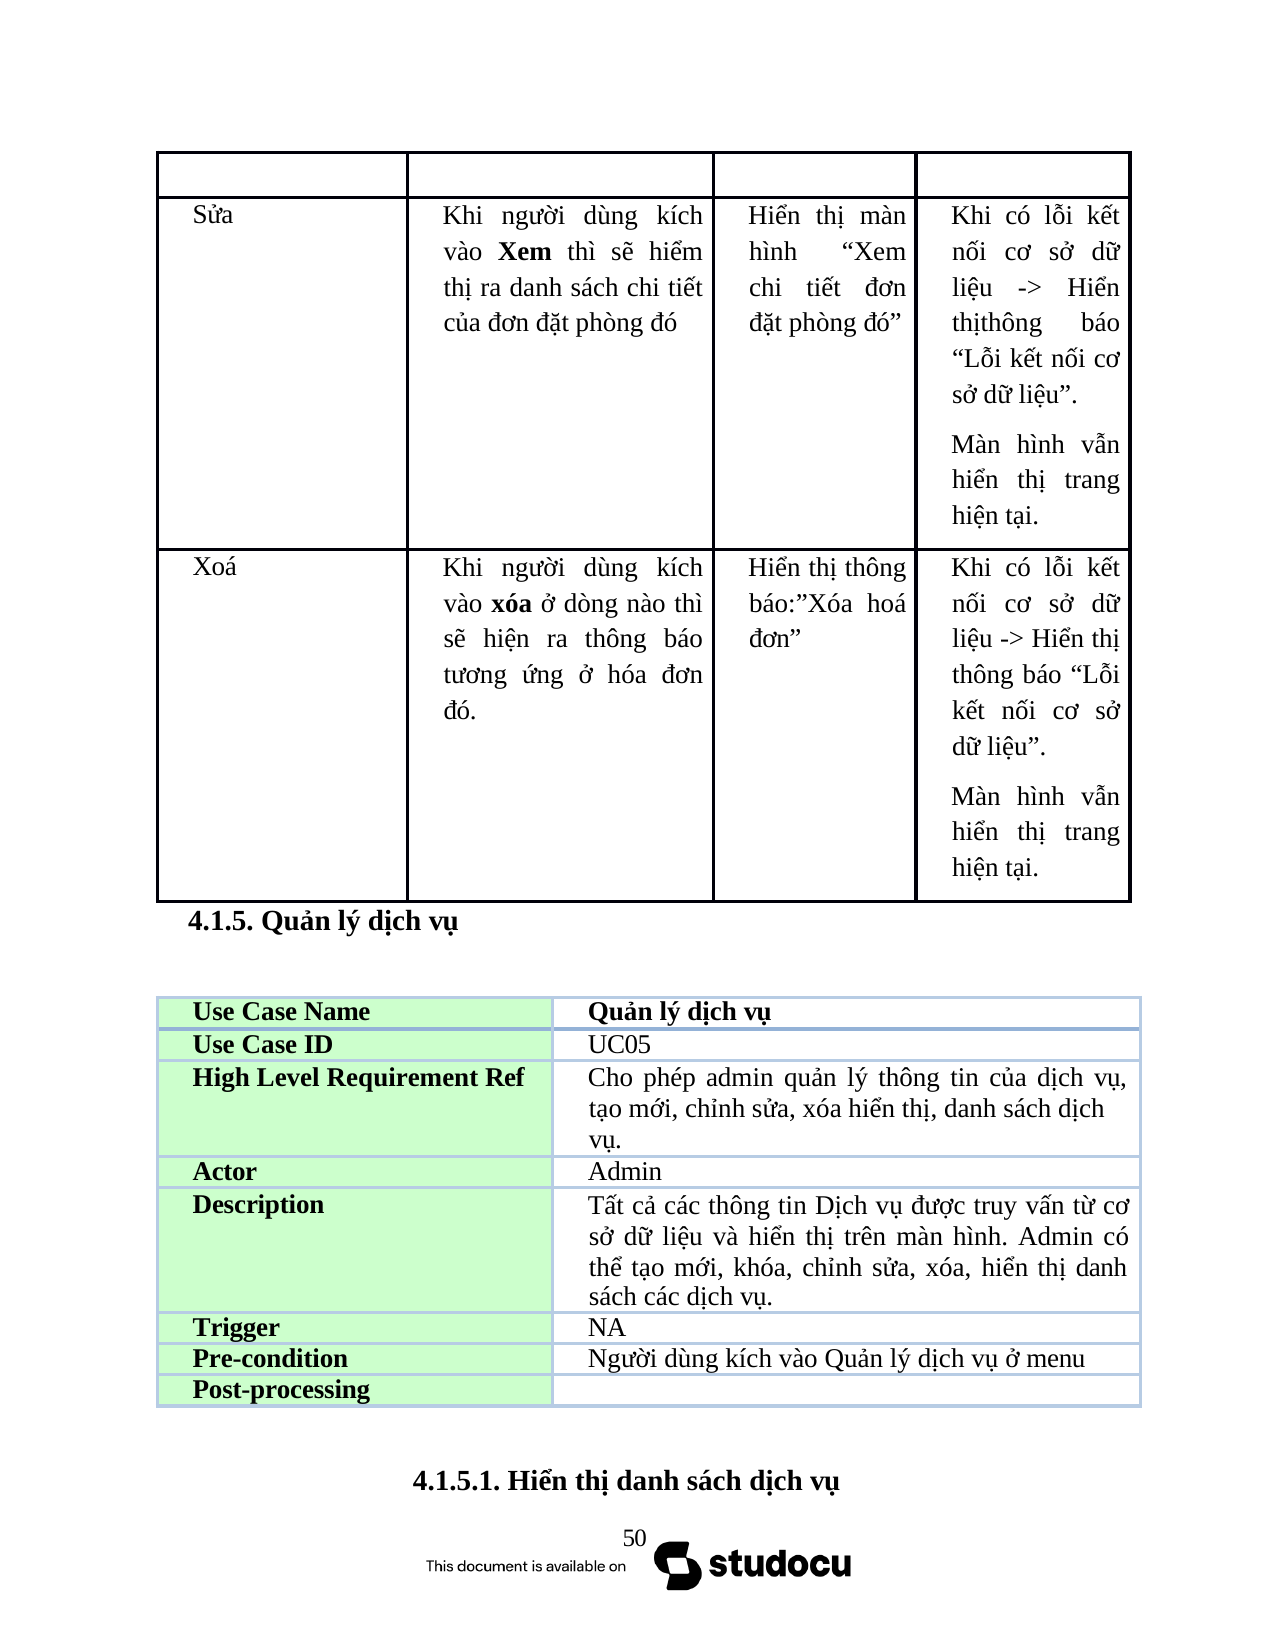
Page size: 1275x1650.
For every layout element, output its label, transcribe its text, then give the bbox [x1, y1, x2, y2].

table_cell NA [554, 1314, 1139, 1342]
table_header [918, 154, 1128, 196]
table_cell [409, 769, 712, 899]
table_cell [715, 769, 914, 899]
table_header Use Case Name [159, 999, 551, 1026]
table_cell Sửa [159, 199, 406, 417]
picture [325, 1535, 951, 1596]
table_cell Cho phép admin quản lý thông tin của dịch vụ, tạo mới, chỉnh sửa, xóa hiển thị, danh sách dịch vụ. [554, 1062, 1139, 1155]
table_cell Màn hình vẫn hiển thị trang hiện tại. [918, 769, 1128, 899]
table_cell Màn hình vẫn hiển thị trang hiện tại. [918, 417, 1128, 548]
table_cell High Level Requirement Ref [159, 1062, 551, 1155]
table_cell Xoá [159, 551, 406, 769]
table_header [409, 154, 712, 196]
table_cell Admin [554, 1158, 1139, 1186]
table_cell [715, 417, 914, 548]
table_cell Description [159, 1189, 551, 1311]
table_cell [159, 417, 406, 548]
table_cell Trigger [159, 1314, 551, 1342]
table_cell Hiển thị thông báo:”Xóa hoá đơn” [715, 551, 914, 769]
table_cell Khi có lỗi kết nối cơ sở dữ liệu -> Hiển thịthông báo “Lỗi kết nối cơ sở dữ liệu”. [918, 199, 1128, 417]
table_cell UC05 [554, 1031, 1139, 1059]
table_header [159, 154, 406, 196]
table_cell Khi người dùng kích vào Xem thì sẽ hiểm thị ra danh sách chi tiết của đơn đặt phòng đó [409, 199, 712, 417]
list Hiển thị danh sách dịch vụ [413, 1463, 1201, 1497]
subtitle Quản lý dịch vụ [188, 903, 1201, 936]
table_header Quản lý dịch vụ [554, 999, 1139, 1026]
table_cell Pre-condition [159, 1345, 551, 1373]
table_cell Actor [159, 1158, 551, 1186]
table_cell Hiển thị màn hình “Xem chi tiết đơn đặt phòng đó” [715, 199, 914, 417]
table_cell [159, 769, 406, 899]
table_cell Người dùng kích vào Quản lý dịch vụ ở menu [554, 1345, 1139, 1373]
table_cell Khi người dùng kích vào xóa ở dòng nào thì sẽ hiện ra thông báo tương ứng ở hóa đơn đó. [409, 551, 712, 769]
table_cell [554, 1376, 1139, 1404]
table_cell Use Case ID [159, 1031, 551, 1059]
table_cell Tất cả các thông tin Dịch vụ được truy vấn từ cơ sở dữ liệu và hiển thị trên màn hình. Admin có thể tạo mới, khóa, chỉnh sửa, xóa, hiển thị danh sách các dịch vụ. [554, 1189, 1139, 1311]
table_cell Khi có lỗi kết nối cơ sở dữ liệu -> Hiển thị thông báo “Lỗi kết nối cơ sở dữ liệu”. [918, 551, 1128, 769]
table_cell Post-processing [159, 1376, 551, 1404]
table_header [715, 154, 914, 196]
table_cell [409, 417, 712, 548]
